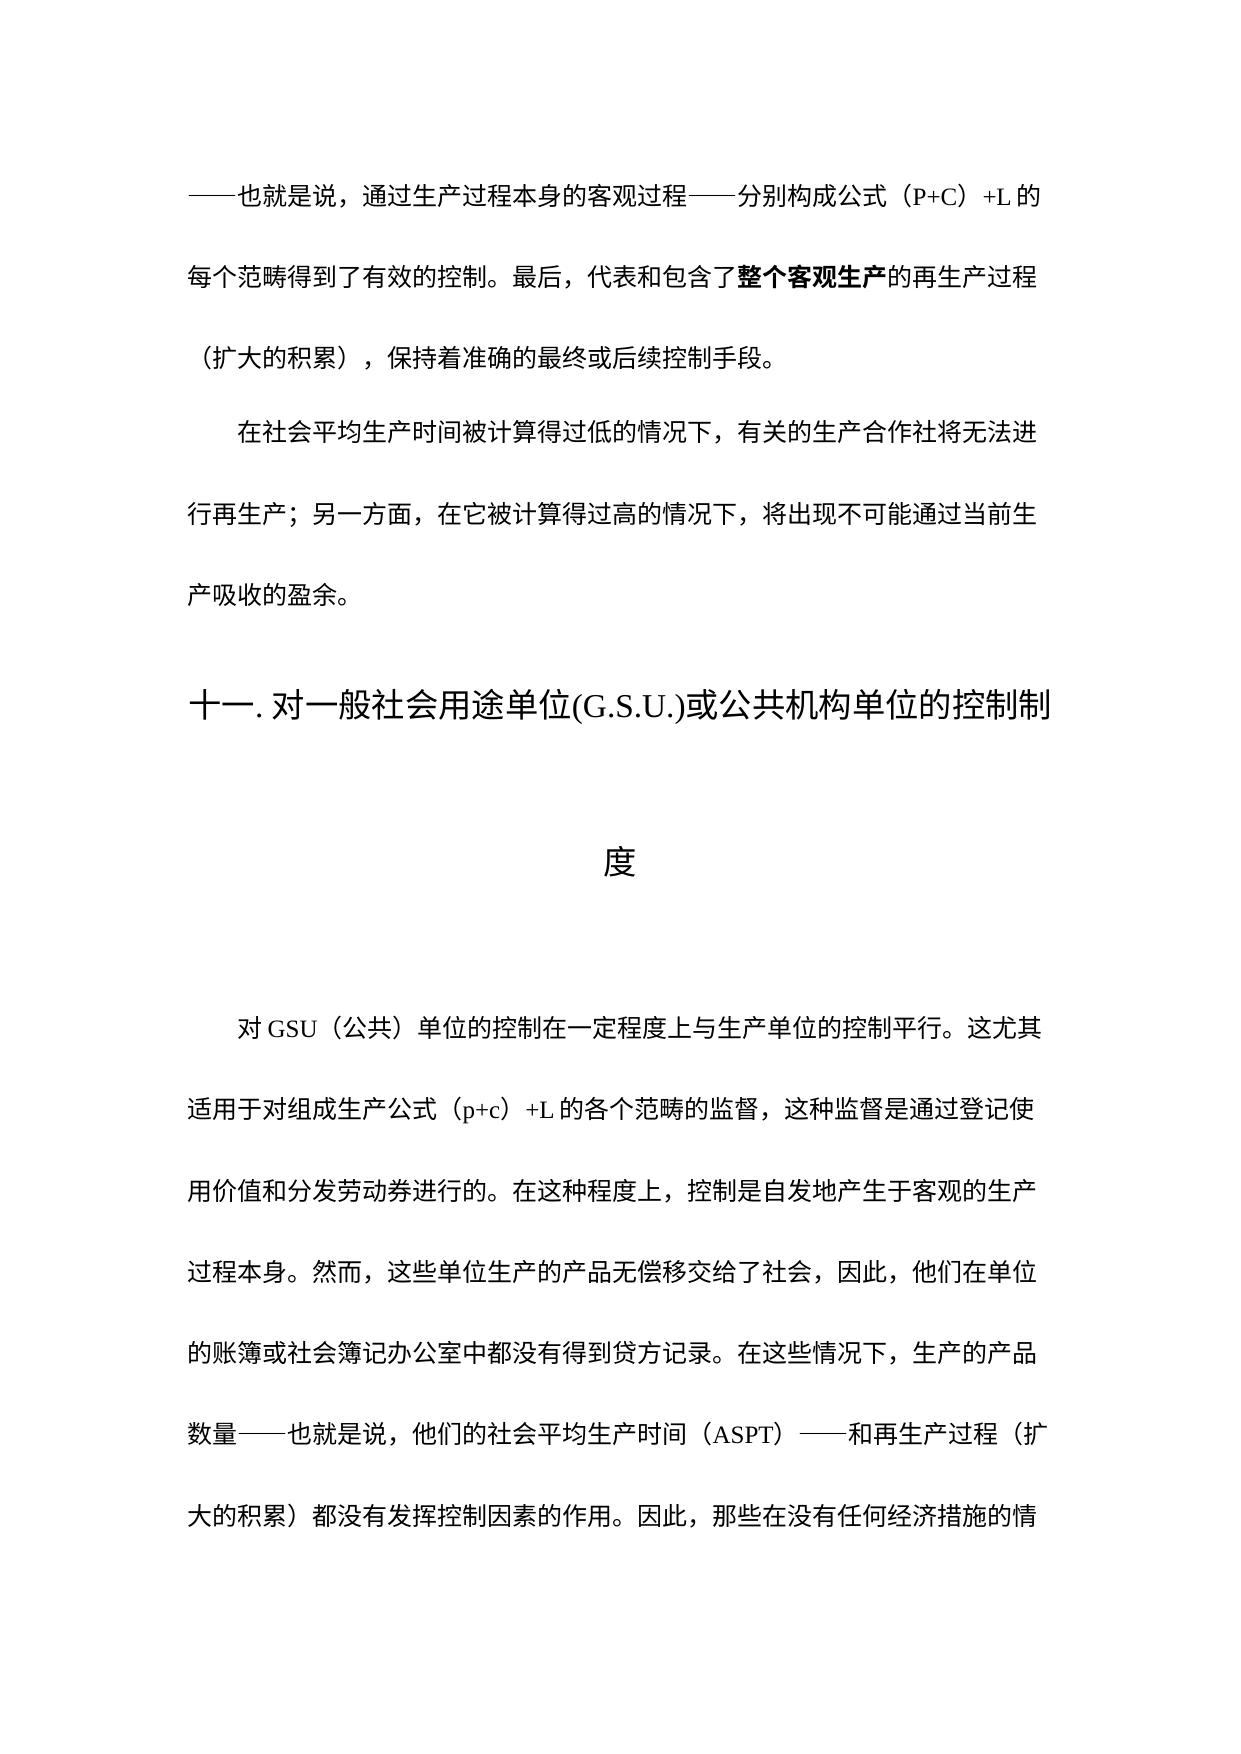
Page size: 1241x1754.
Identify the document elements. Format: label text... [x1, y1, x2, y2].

text 在社会平均生产时间被计算得过低的情况下，有关的生产合作社将无法进行再生产；另一方面，在它被计算得过高的情况下，将出现不可能通过当前生产吸收的盈余。 [187, 398, 1053, 626]
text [187, 162, 1053, 389]
subtitle 十一. 对一般社会用途单位(G.S.U.)或公共机构单位的控制制度 [187, 671, 1053, 892]
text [187, 994, 1053, 1547]
